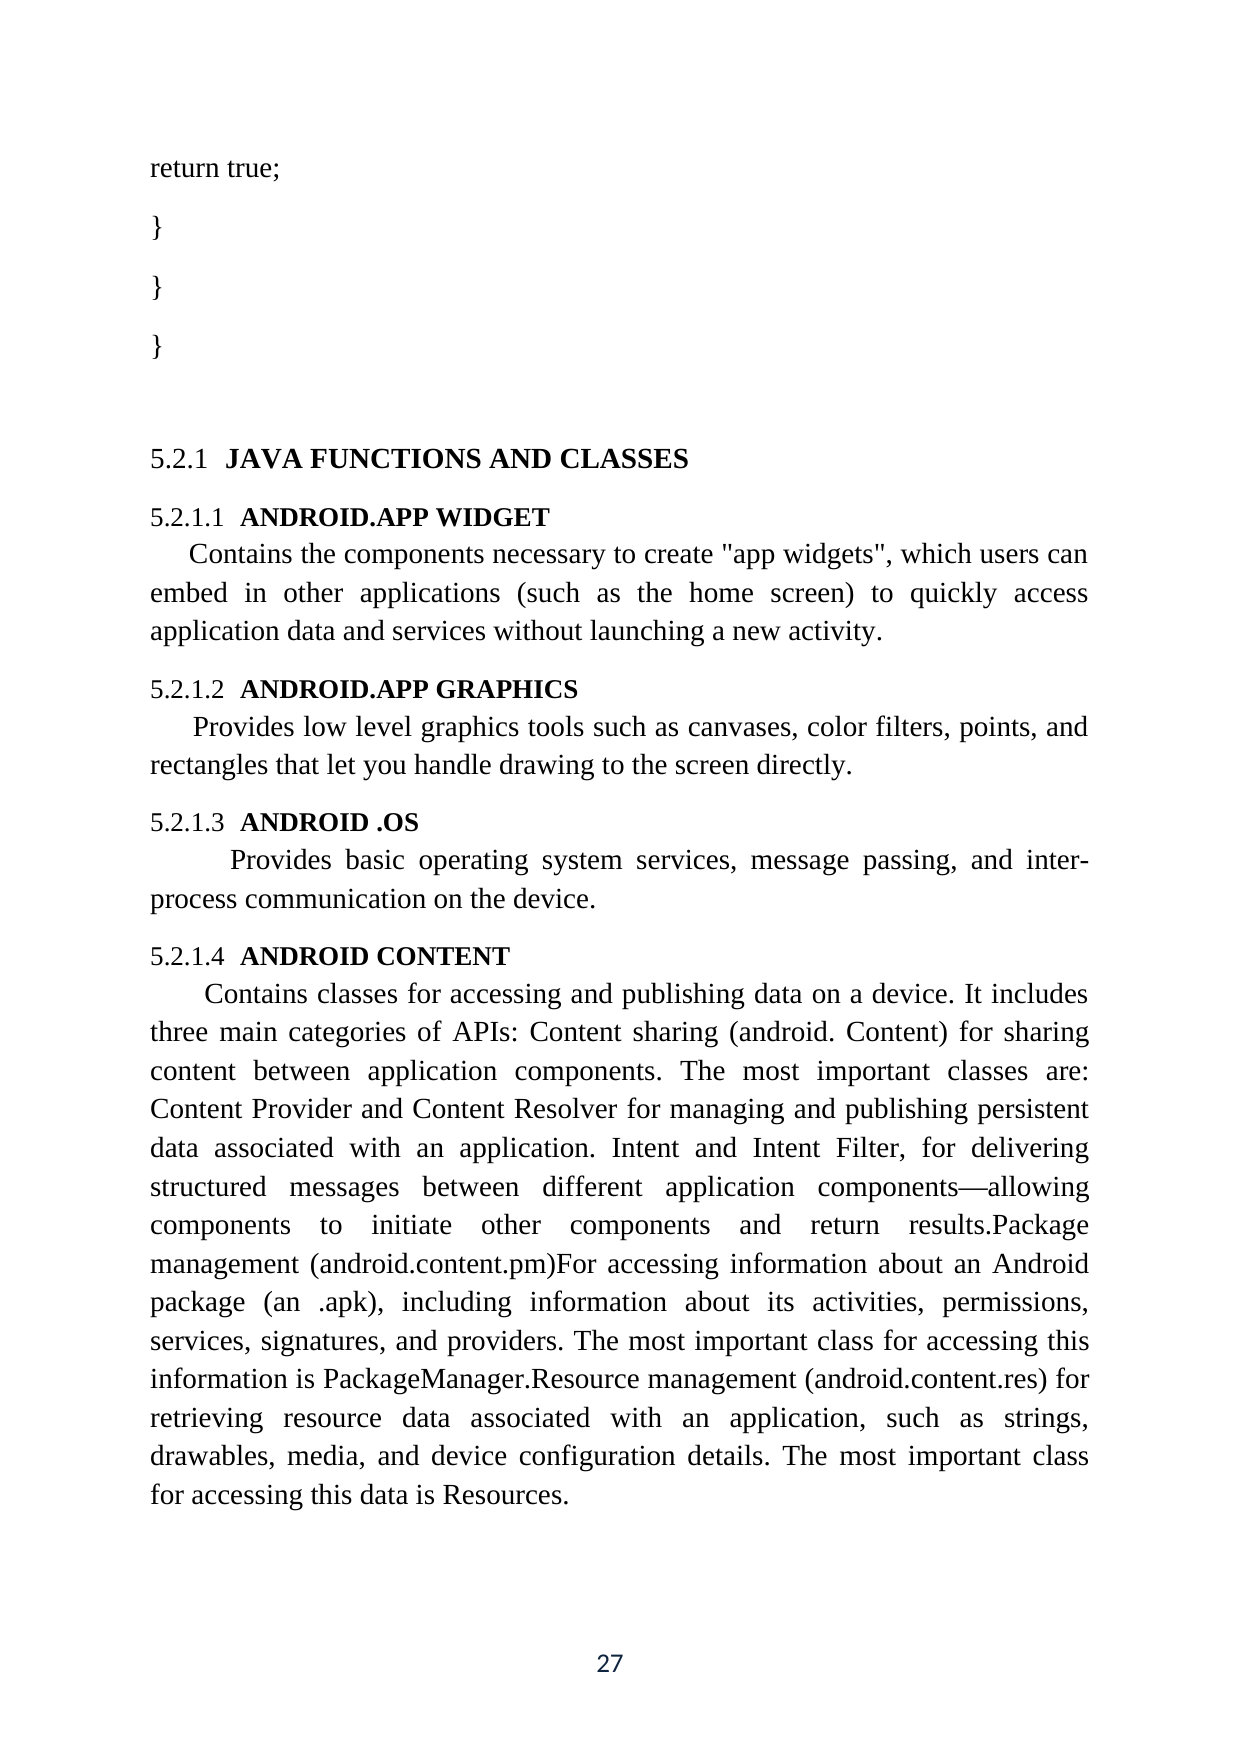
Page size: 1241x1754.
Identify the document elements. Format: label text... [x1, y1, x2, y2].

text Provides basic operating system services, message passing, and inter-process communication on the device. [150, 842, 1090, 914]
subtitle ANDROID CONTENT [150, 940, 1090, 971]
text } [150, 328, 1090, 362]
subtitle ANDROID.APP GRAPHICS [150, 673, 1090, 704]
text return true; [150, 150, 1090, 183]
subtitle ANDROID .OS [150, 807, 1090, 838]
text Provides low level graphics tools such as canvases, color filters, points, and rectangles that let you handle drawing to the screen directly. [150, 709, 1090, 781]
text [150, 976, 1090, 1511]
text } [150, 209, 1090, 243]
subtitle ANDROID.APP WIDGET [150, 501, 1090, 532]
text } [150, 269, 1090, 302]
subtitle JAVA FUNCTIONS AND CLASSES [150, 441, 1090, 475]
text Contains the components necessary to create "app widgets", which users can embed in other applications (such as the home screen) to quickly access application data and services without launching a new activity. [150, 536, 1090, 647]
